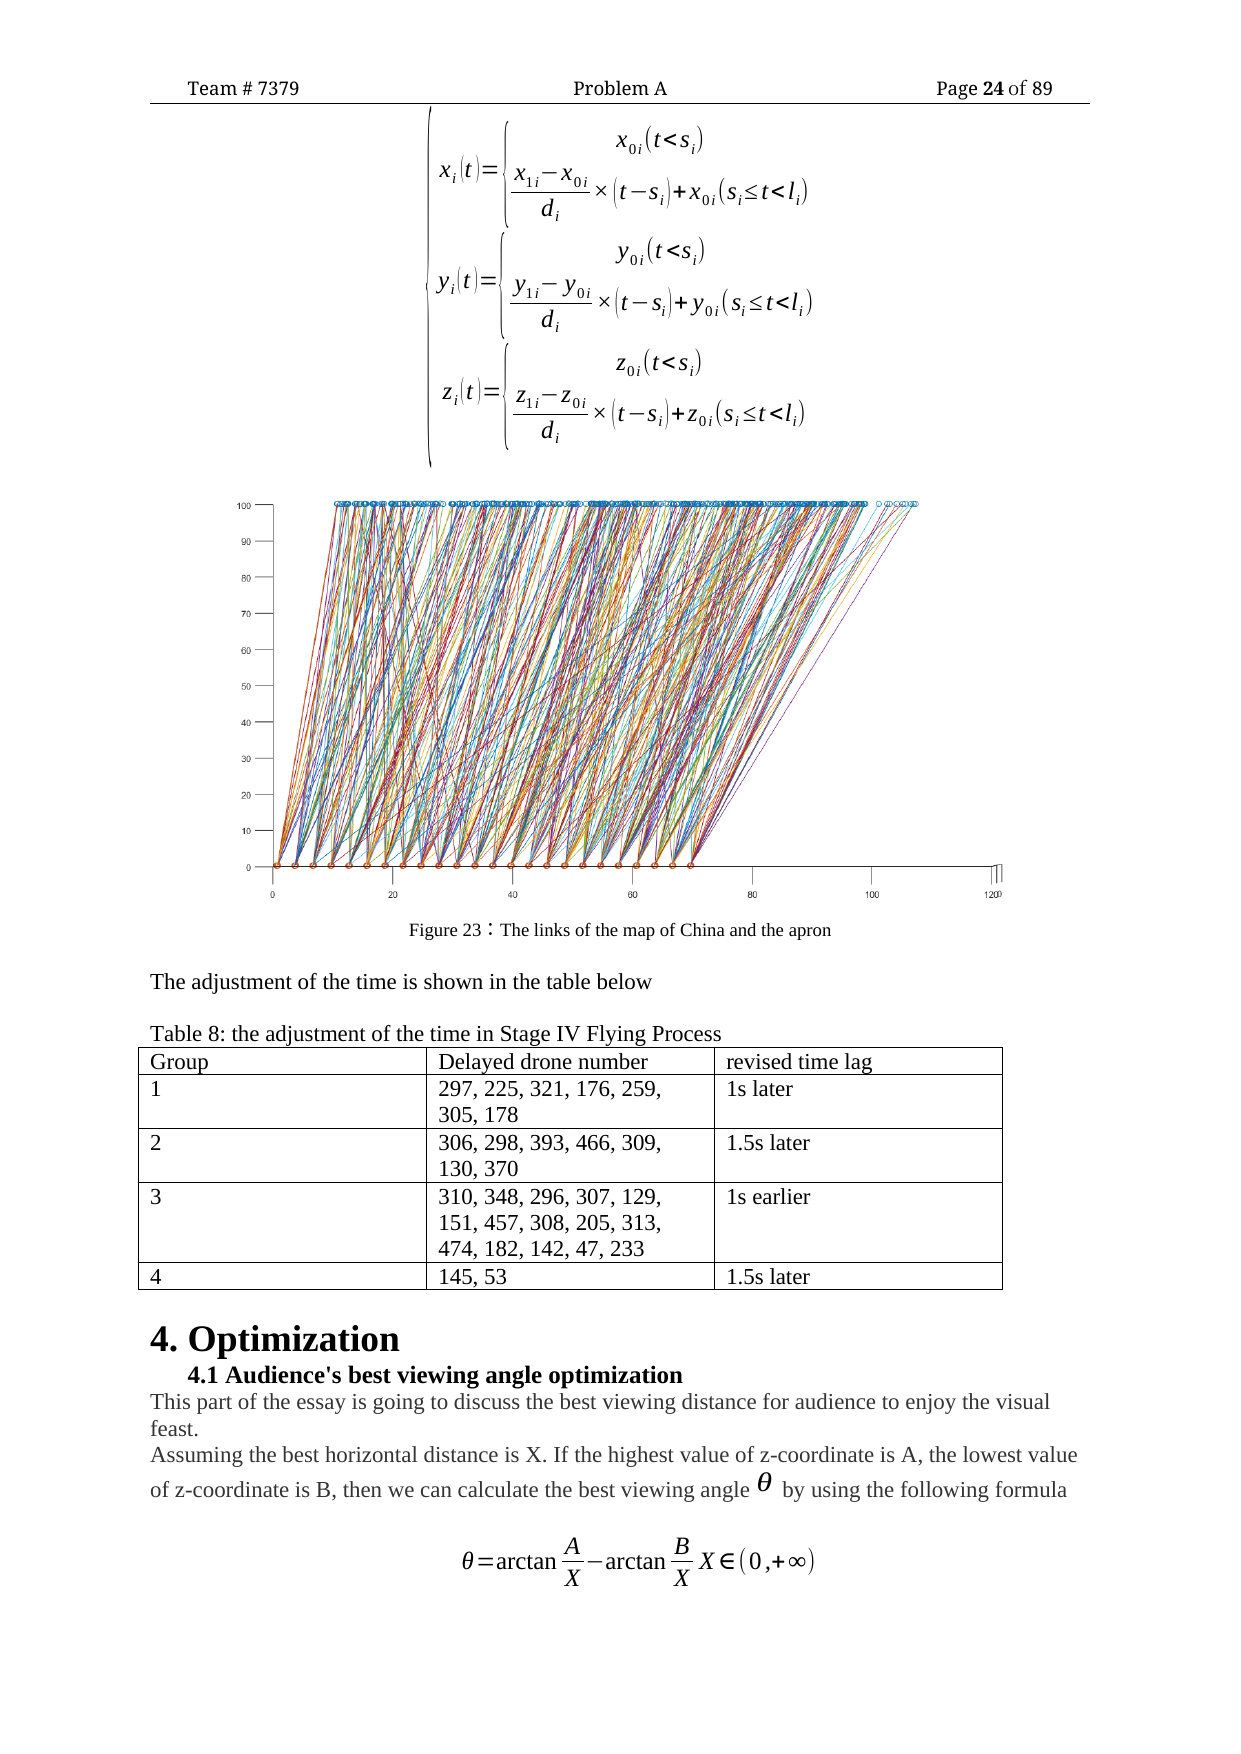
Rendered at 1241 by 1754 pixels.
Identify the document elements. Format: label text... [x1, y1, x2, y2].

table_header Group [139, 1048, 426, 1074]
text This part of the essay is going to discuss the best viewing distance for audience to enjoy the visual feast. [150, 1388, 1090, 1441]
table_header revised time lag [715, 1048, 1002, 1074]
text The adjustment of the time is shown in the table below [150, 968, 1090, 994]
table_cell 1s later [715, 1075, 1002, 1128]
table_cell 3 [139, 1183, 426, 1262]
table_cell 297, 225, 321, 176, 259, 305, 178 [427, 1075, 714, 1128]
table_cell 1.5s later [715, 1129, 1002, 1182]
table_cell 145, 53 [427, 1263, 714, 1289]
list Optimization [150, 1317, 1090, 1360]
table_cell 306, 298, 393, 466, 309, 130, 370 [427, 1129, 714, 1182]
table_cell 1 [139, 1075, 426, 1128]
table_cell 2 [139, 1129, 426, 1182]
text Table 8: the adjustment of the time in Stage IV Flying Process [150, 1020, 1090, 1047]
table_cell 1.5s later [715, 1263, 1002, 1289]
table_header Delayed drone number [427, 1048, 714, 1074]
text Figure 23：The links of the map of China and the apron [150, 916, 1090, 941]
picture [150, 468, 1091, 916]
table_cell 1s earlier [715, 1183, 1002, 1262]
list Audience's best viewing angle optimization [187, 1360, 1090, 1388]
table_cell 310, 348, 296, 307, 129, 151, 457, 308, 205, 313, 474, 182, 142, 47, 233 [427, 1183, 714, 1262]
text Assuming the best horizontal distance is X. If the highest value of z-coordinate is A, the lowest value of z-coordinate is B, then we can calculate the best viewing angle by using the following formula [150, 1441, 1090, 1502]
table_cell 4 [139, 1263, 426, 1289]
